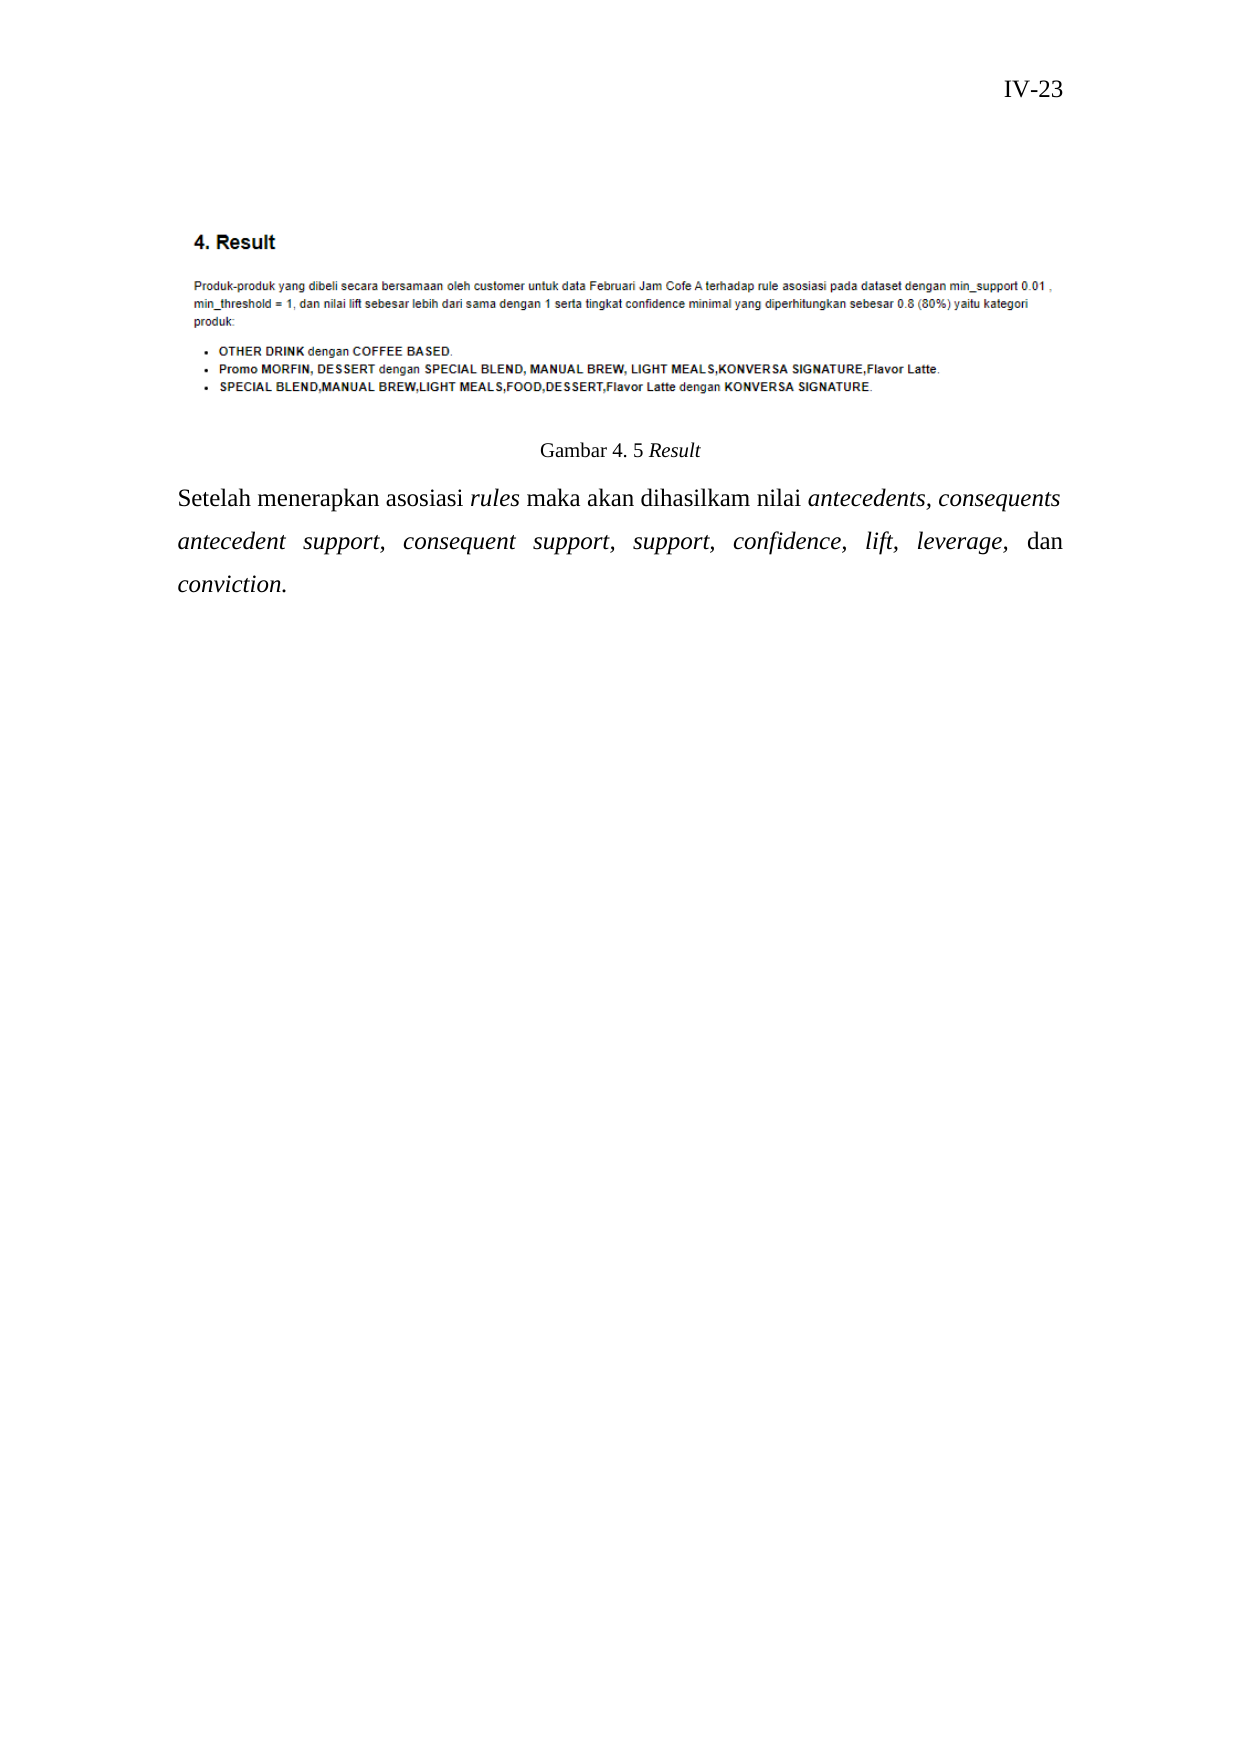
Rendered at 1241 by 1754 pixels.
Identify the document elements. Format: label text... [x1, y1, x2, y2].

picture [177, 207, 1063, 420]
text Setelah menerapkan asosiasi rules maka akan dihasilkam nilai antecedents, consequents antecedent support, consequent support, support, confidence, lift, leverage, dan conviction. [177, 483, 1063, 598]
text Gambar 4. 5 Result [177, 438, 1063, 462]
